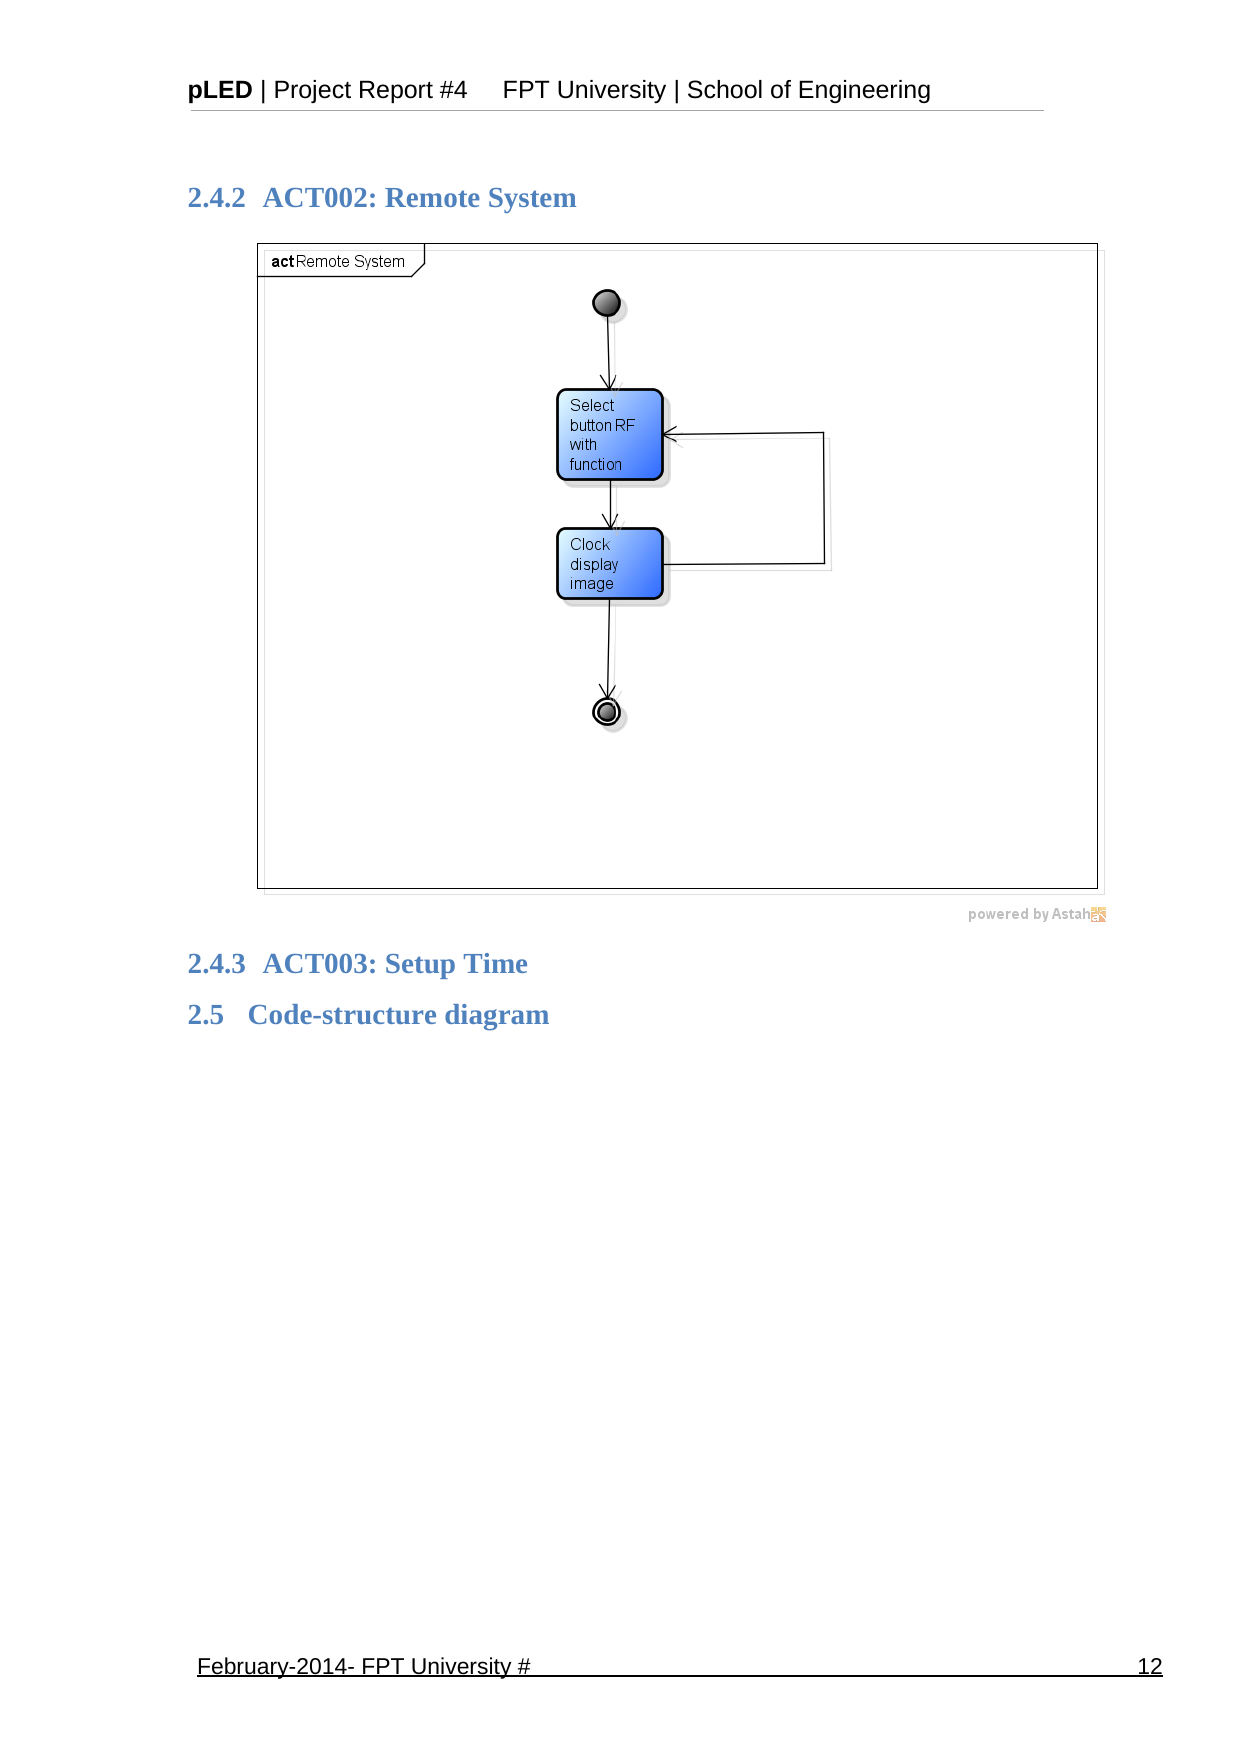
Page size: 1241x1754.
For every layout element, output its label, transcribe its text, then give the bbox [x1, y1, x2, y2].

subtitle ACT002: Remote System [187, 180, 1053, 213]
picture [244, 231, 1110, 926]
subtitle ACT003: Setup Time [187, 946, 1053, 979]
subtitle Code-structure diagram [187, 997, 1053, 1031]
